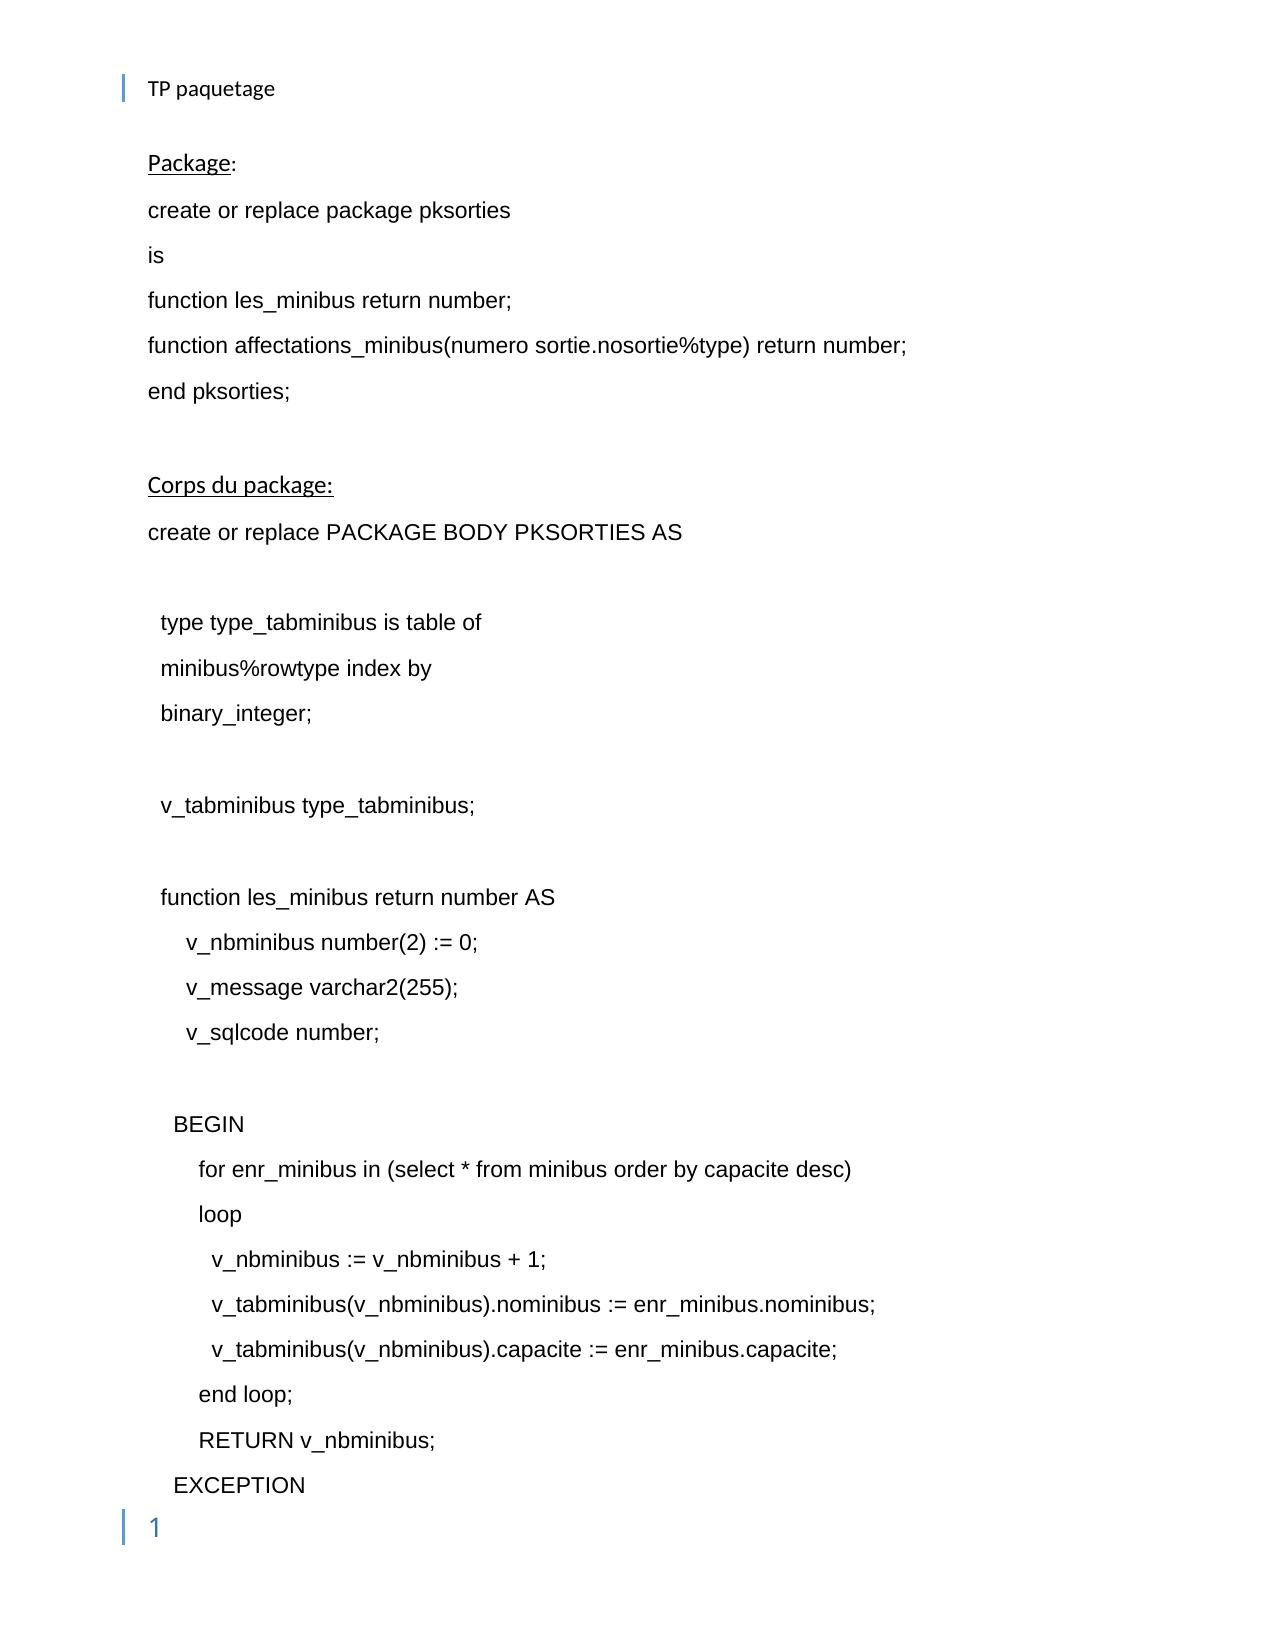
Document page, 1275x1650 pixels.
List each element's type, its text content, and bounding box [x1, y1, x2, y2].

text v_message varchar2(255); [148, 974, 1127, 1000]
text EXCEPTION [148, 1472, 1127, 1498]
text binary_integer; [148, 699, 1127, 726]
text v_tabminibus(v_nbminibus).capacite := enr_minibus.capacite; [148, 1336, 1127, 1363]
text create or replace PACKAGE BODY PKSORTIES AS [148, 519, 1127, 546]
text Corps du package: [148, 469, 1127, 500]
text v_nbminibus := v_nbminibus + 1; [148, 1246, 1127, 1272]
text v_nbminibus number(2) := 0; [148, 929, 1127, 955]
text function les_minibus return number; [148, 287, 1127, 314]
text end pksorties; [148, 378, 1127, 404]
text loop [148, 1201, 1127, 1227]
text for enr_minibus in (select * from minibus order by capacite desc) [148, 1156, 1127, 1182]
text v_tabminibus type_tabminibus; [148, 792, 1127, 818]
text v_tabminibus(v_nbminibus).nominibus := enr_minibus.nominibus; [148, 1291, 1127, 1318]
text create or replace package pksorties [148, 197, 1127, 223]
text Package: [148, 148, 1127, 178]
text function les_minibus return number AS [148, 883, 1127, 910]
text v_sqlcode number; [148, 1019, 1127, 1045]
text is [148, 242, 1127, 269]
text BEGIN [148, 1111, 1127, 1137]
text RETURN v_nbminibus; [148, 1427, 1127, 1453]
text minibus%rowtype index by [148, 654, 1127, 681]
text end loop; [148, 1381, 1127, 1408]
text function affectations_minibus(numero sortie.nosortie%type) return number; [148, 332, 1127, 359]
text type type_tabminibus is table of [148, 609, 1127, 636]
